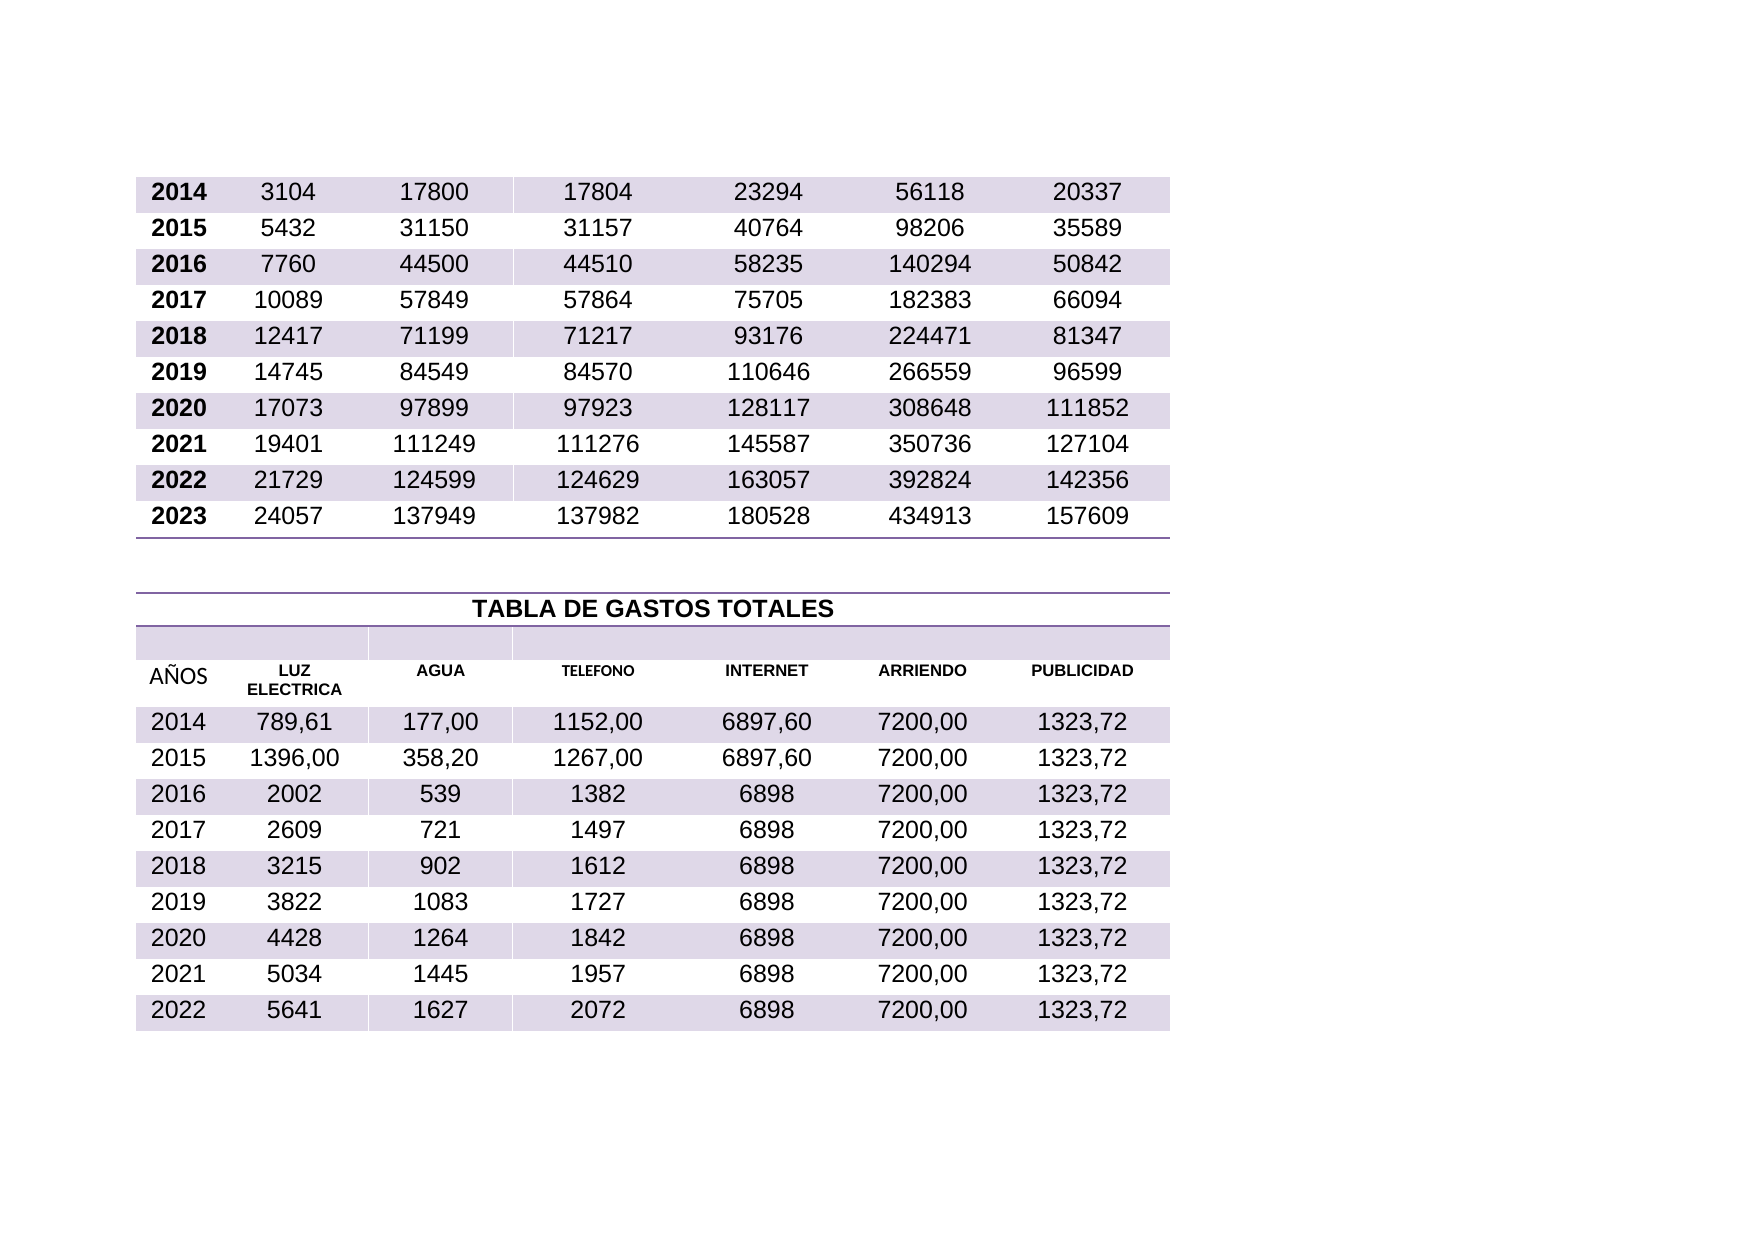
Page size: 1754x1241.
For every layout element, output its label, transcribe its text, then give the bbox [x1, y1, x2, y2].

table_cell 57849 [355, 285, 513, 321]
table_cell 111852 [1005, 393, 1170, 429]
table_cell 163057 [682, 465, 855, 501]
table_cell 5034 [220, 959, 368, 995]
table_cell 6897,60 [683, 743, 850, 779]
table_cell 308648 [855, 393, 1005, 429]
table_cell 2016 [136, 779, 220, 815]
table_cell 182383 [855, 285, 1005, 321]
table_cell 539 [369, 779, 512, 815]
table_cell 128117 [682, 393, 855, 429]
table_cell [136, 627, 220, 660]
table_cell 71217 [514, 321, 682, 357]
table_cell 17804 [514, 177, 682, 213]
table_cell 142356 [1005, 465, 1170, 501]
table_cell 7200,00 [850, 923, 995, 959]
table_cell 3215 [220, 851, 368, 887]
table_cell 44510 [514, 249, 682, 285]
table_cell TELEFONO [513, 660, 683, 707]
table_cell 7200,00 [850, 959, 995, 995]
table_cell 6898 [683, 779, 850, 815]
table_cell [369, 627, 512, 660]
table_cell INTERNET [683, 660, 850, 707]
table_cell 111276 [514, 429, 682, 465]
table_cell 96599 [1005, 357, 1170, 393]
table_cell [513, 627, 683, 660]
table_cell 6898 [683, 887, 850, 923]
table_cell 1323,72 [995, 743, 1170, 779]
table_cell 434913 [855, 501, 1005, 537]
table_cell 17073 [222, 393, 355, 429]
table_cell 2014 [136, 707, 220, 743]
table_cell 2023 [136, 501, 222, 537]
table_cell 1323,72 [995, 851, 1170, 887]
table_cell AÑOS [136, 660, 220, 707]
table_cell 6898 [683, 851, 850, 887]
table_cell 145587 [682, 429, 855, 465]
table_cell 6897,60 [683, 707, 850, 743]
table_cell 4428 [220, 923, 368, 959]
table_cell 1267,00 [513, 743, 683, 779]
table_cell 2019 [136, 357, 222, 393]
table_cell 157609 [1005, 501, 1170, 537]
table_cell 1152,00 [513, 707, 683, 743]
table_cell 7200,00 [850, 851, 995, 887]
table_cell 66094 [1005, 285, 1170, 321]
table_cell 721 [369, 815, 512, 851]
table_cell 1612 [513, 851, 683, 887]
table_cell LUZ ELECTRICA [220, 660, 368, 707]
table_cell 1323,72 [995, 779, 1170, 815]
table_cell 2020 [136, 393, 222, 429]
table_cell 3104 [222, 177, 355, 213]
table_cell 14745 [222, 357, 355, 393]
table_cell 57864 [514, 285, 682, 321]
table_cell 1957 [513, 959, 683, 995]
table_cell 12417 [222, 321, 355, 357]
table_cell 2015 [136, 743, 220, 779]
table_cell 2019 [136, 887, 220, 923]
table_cell 10089 [222, 285, 355, 321]
table_cell 1323,72 [995, 887, 1170, 923]
table_cell 24057 [222, 501, 355, 537]
table_cell 137982 [514, 501, 682, 537]
table_cell 20337 [1005, 177, 1170, 213]
table_cell 2022 [136, 465, 222, 501]
table_cell 127104 [1005, 429, 1170, 465]
table_cell AGUA [369, 660, 512, 707]
table_cell 50842 [1005, 249, 1170, 285]
table_cell 2072 [513, 995, 683, 1031]
table_cell 6898 [683, 995, 850, 1031]
table_cell 17800 [355, 177, 513, 213]
table_cell 1497 [513, 815, 683, 851]
table_cell 2021 [136, 959, 220, 995]
table_cell 81347 [1005, 321, 1170, 357]
table_cell 2018 [136, 321, 222, 357]
table_cell 23294 [682, 177, 855, 213]
table_cell 7200,00 [850, 707, 995, 743]
table_cell 71199 [355, 321, 513, 357]
table_cell 84549 [355, 357, 513, 393]
table_cell 111249 [355, 429, 513, 465]
table_cell 350736 [855, 429, 1005, 465]
table_cell 124599 [355, 465, 513, 501]
table_cell 1323,72 [995, 923, 1170, 959]
table_cell 98206 [855, 213, 1005, 249]
table_cell 1083 [369, 887, 512, 923]
table_cell 1323,72 [995, 959, 1170, 995]
table_cell 6898 [683, 815, 850, 851]
table_cell 1627 [369, 995, 512, 1031]
table_cell 6898 [683, 923, 850, 959]
table_cell 224471 [855, 321, 1005, 357]
table_cell 2022 [136, 995, 220, 1031]
table_cell 7760 [222, 249, 355, 285]
table_cell 56118 [855, 177, 1005, 213]
table_cell 2017 [136, 285, 222, 321]
table_cell 93176 [682, 321, 855, 357]
table_cell 358,20 [369, 743, 512, 779]
table_cell 124629 [514, 465, 682, 501]
table_cell 2016 [136, 249, 222, 285]
table_cell 5641 [220, 995, 368, 1031]
table_cell 75705 [682, 285, 855, 321]
table_cell 3822 [220, 887, 368, 923]
table_cell 31150 [355, 213, 513, 249]
table_cell 266559 [855, 357, 1005, 393]
table_cell 7200,00 [850, 779, 995, 815]
table_cell 2020 [136, 923, 220, 959]
table_cell 1382 [513, 779, 683, 815]
table_cell [220, 627, 368, 660]
table_cell 110646 [682, 357, 855, 393]
table_cell ARRIENDO [850, 660, 995, 707]
table_cell 97923 [514, 393, 682, 429]
table_cell 7200,00 [850, 743, 995, 779]
table_cell 1264 [369, 923, 512, 959]
table_cell [850, 627, 995, 660]
table_cell 2015 [136, 213, 222, 249]
table_cell 7200,00 [850, 995, 995, 1031]
table_cell 1323,72 [995, 995, 1170, 1031]
table_cell 2021 [136, 429, 222, 465]
table_cell 789,61 [220, 707, 368, 743]
table_cell [683, 627, 850, 660]
table_cell 2002 [220, 779, 368, 815]
table_cell 1842 [513, 923, 683, 959]
table_header TABLA DE GASTOS TOTALES [136, 594, 1170, 624]
table_cell PUBLICIDAD [995, 660, 1170, 707]
table_cell 2609 [220, 815, 368, 851]
table_cell 1396,00 [220, 743, 368, 779]
table_cell 7200,00 [850, 815, 995, 851]
table_cell 2014 [136, 177, 222, 213]
table_cell 35589 [1005, 213, 1170, 249]
table_cell 1323,72 [995, 707, 1170, 743]
table_cell [995, 627, 1170, 660]
table_cell 1445 [369, 959, 512, 995]
table_cell 180528 [682, 501, 855, 537]
table_cell 392824 [855, 465, 1005, 501]
table_cell 40764 [682, 213, 855, 249]
table_cell 177,00 [369, 707, 512, 743]
table_cell 21729 [222, 465, 355, 501]
table_cell 902 [369, 851, 512, 887]
table_cell 1323,72 [995, 815, 1170, 851]
table_cell 6898 [683, 959, 850, 995]
table_cell 1727 [513, 887, 683, 923]
table_cell 5432 [222, 213, 355, 249]
table_cell 44500 [355, 249, 513, 285]
table_cell 2017 [136, 815, 220, 851]
table_cell 97899 [355, 393, 513, 429]
table_cell 7200,00 [850, 887, 995, 923]
table_cell 140294 [855, 249, 1005, 285]
table_cell 84570 [514, 357, 682, 393]
table_cell 137949 [355, 501, 513, 537]
table_cell 58235 [682, 249, 855, 285]
table_cell 19401 [222, 429, 355, 465]
table_cell 31157 [514, 213, 682, 249]
table_cell 2018 [136, 851, 220, 887]
